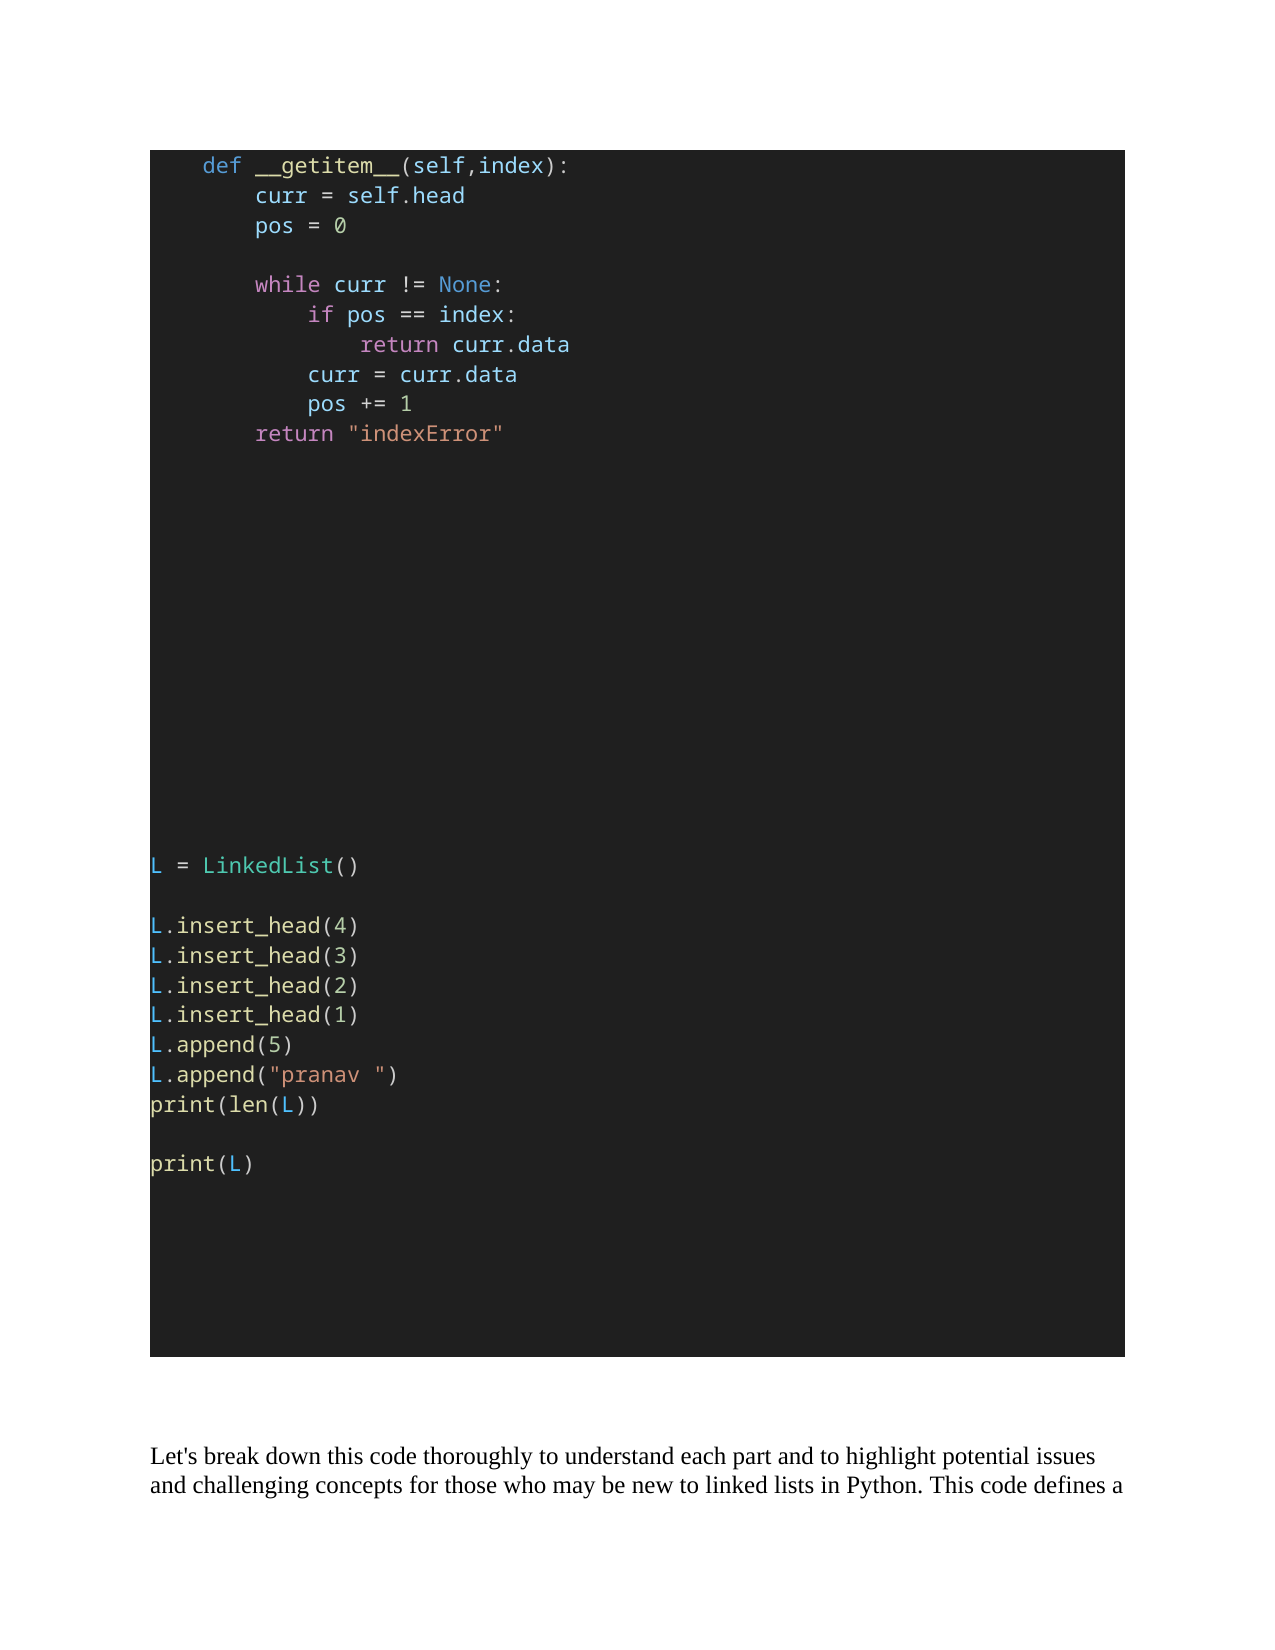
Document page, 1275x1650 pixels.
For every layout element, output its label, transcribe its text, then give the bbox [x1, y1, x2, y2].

text pos = 0 [150, 209, 1125, 239]
text print(L) [150, 1148, 1125, 1178]
text L.insert_head(4) [150, 910, 1125, 940]
text L.insert_head(3) [150, 940, 1125, 969]
text L.insert_head(2) [150, 969, 1125, 999]
text L.append(5) [150, 1029, 1125, 1059]
text return curr.data [150, 329, 1125, 358]
text return "indexError" [150, 418, 1125, 448]
text while curr != None: [150, 269, 1125, 299]
text curr = self.head [150, 180, 1125, 209]
text L = LinkedList() [150, 850, 1125, 880]
text print(len(L)) [150, 1089, 1125, 1118]
text L.append("pranav ") [150, 1059, 1125, 1089]
text pos += 1 [150, 388, 1125, 418]
text def __getitem__(self,index): [150, 150, 1125, 180]
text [150, 1441, 1125, 1499]
text if pos == index: [150, 299, 1125, 329]
text L.insert_head(1) [150, 999, 1125, 1029]
text curr = curr.data [150, 358, 1125, 388]
